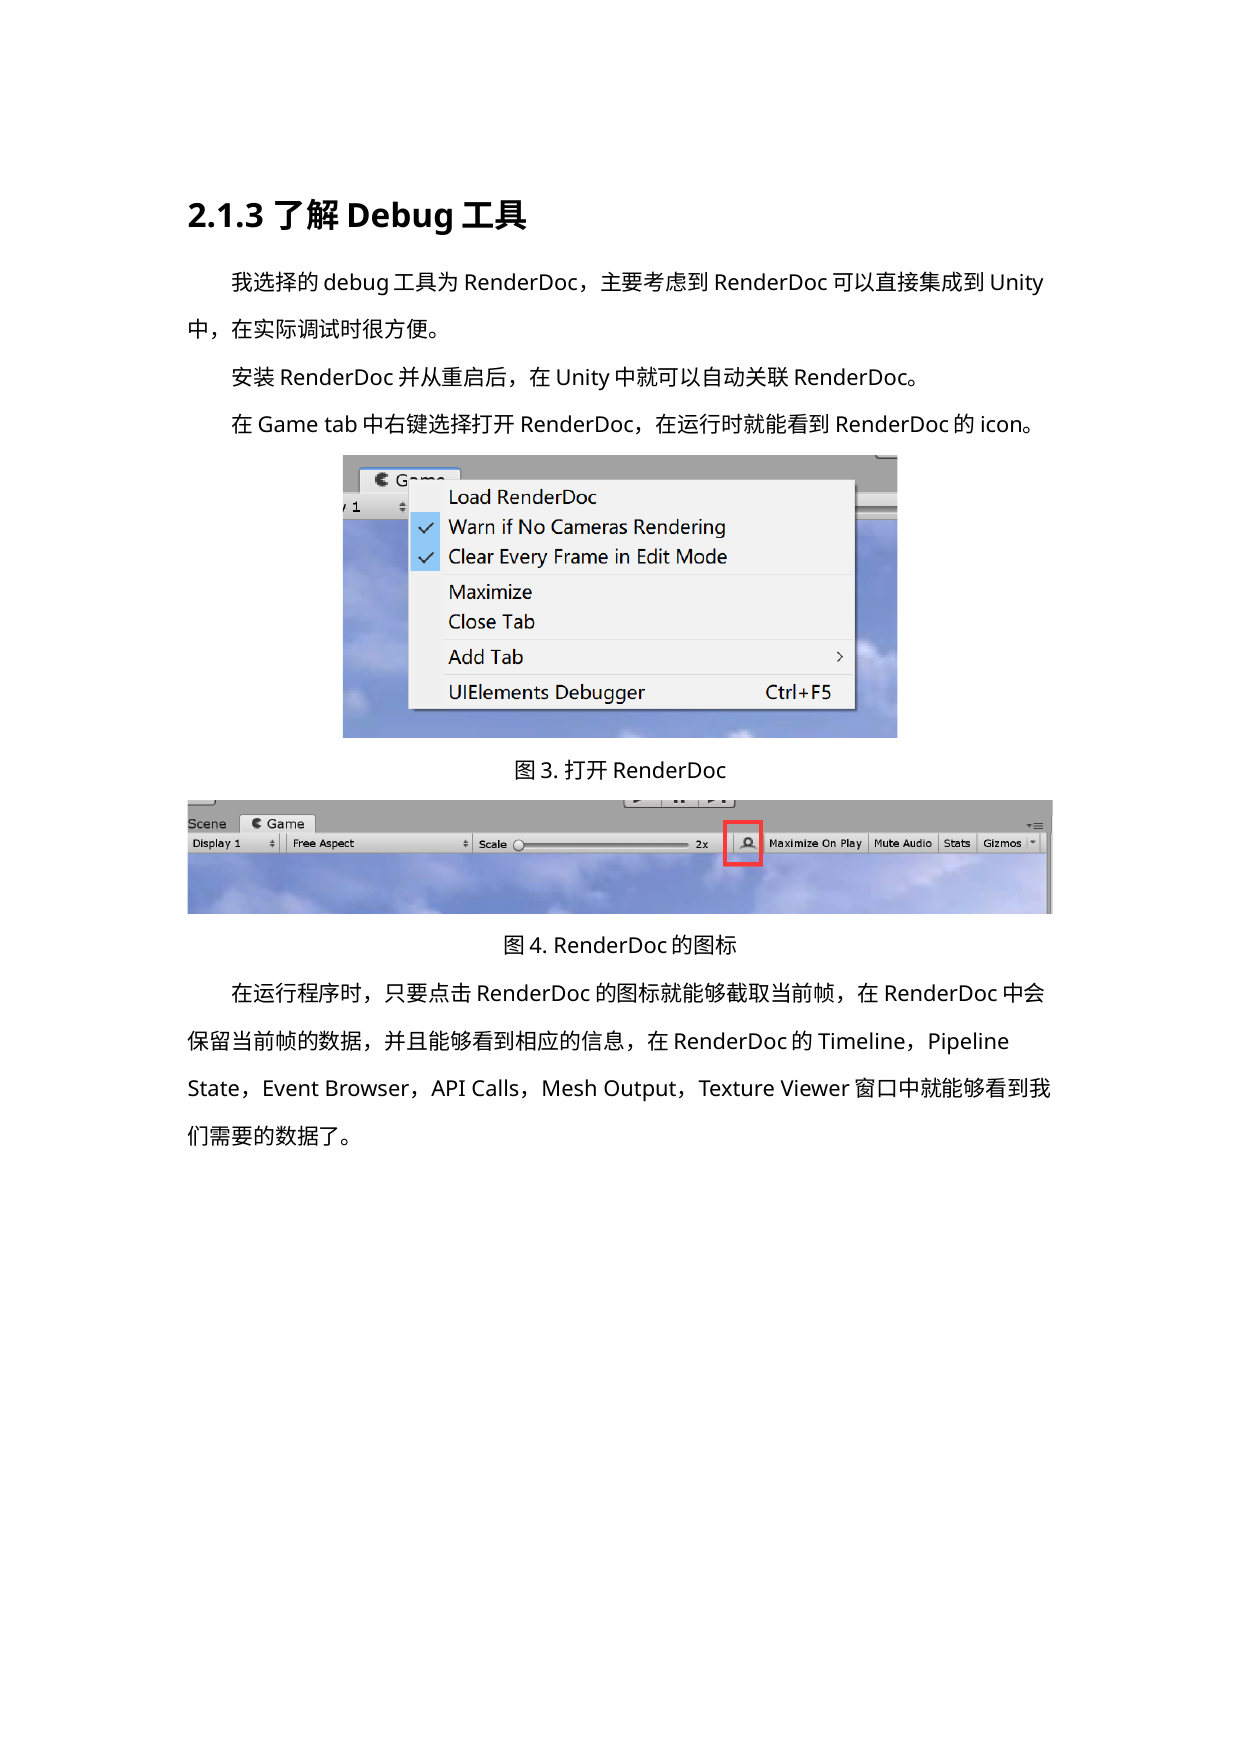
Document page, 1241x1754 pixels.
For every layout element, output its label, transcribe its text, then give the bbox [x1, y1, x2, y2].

text 在Game tab中右键选择打开RenderDoc，在运行时就能看到RenderDoc的icon。 [187, 407, 1053, 439]
picture [342, 455, 898, 738]
text 图3. 打开RenderDoc [187, 753, 1053, 784]
text 安装RenderDoc并从重启后，在Unity中就可以自动关联RenderDoc。 [187, 360, 1053, 391]
text 我选择的debug工具为RenderDoc，主要考虑到RenderDoc可以直接集成到Unity中，在实际调试时很方便。 [187, 264, 1053, 344]
text 在运行程序时，只要点击RenderDoc的图标就能够截取当前帧，在RenderDoc中会保留当前帧的数据，并且能够看到相应的信息，在RenderDoc的Timeline，Pipeline State，Event Browser，API Calls，Mesh Output，Texture Viewer窗口中就能够看到我们需要的数据了。 [187, 976, 1053, 1151]
text 图4. RenderDoc的图标 [187, 928, 1053, 960]
picture [187, 800, 1053, 914]
subtitle 2.1.3 了解Debug工具 [187, 189, 1053, 237]
